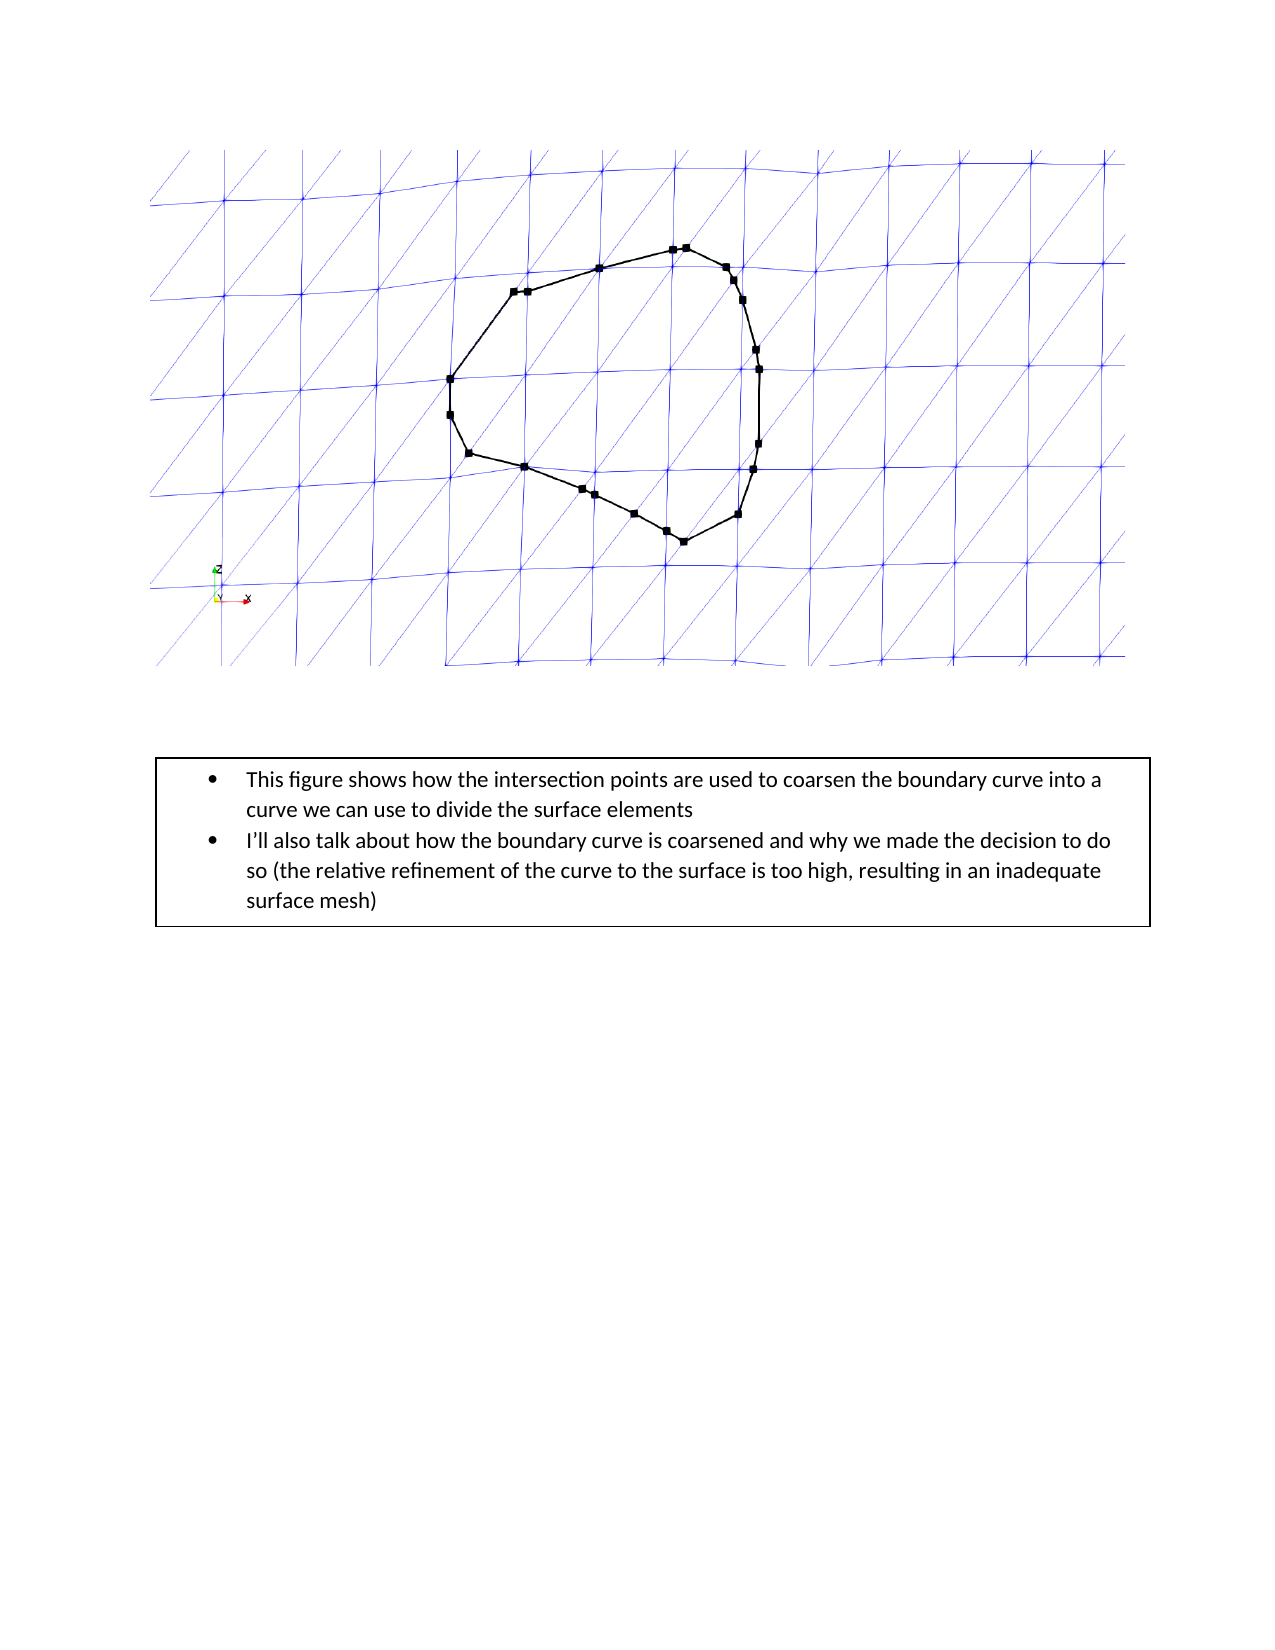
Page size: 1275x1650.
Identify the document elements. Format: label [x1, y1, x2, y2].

picture [150, 150, 1125, 666]
